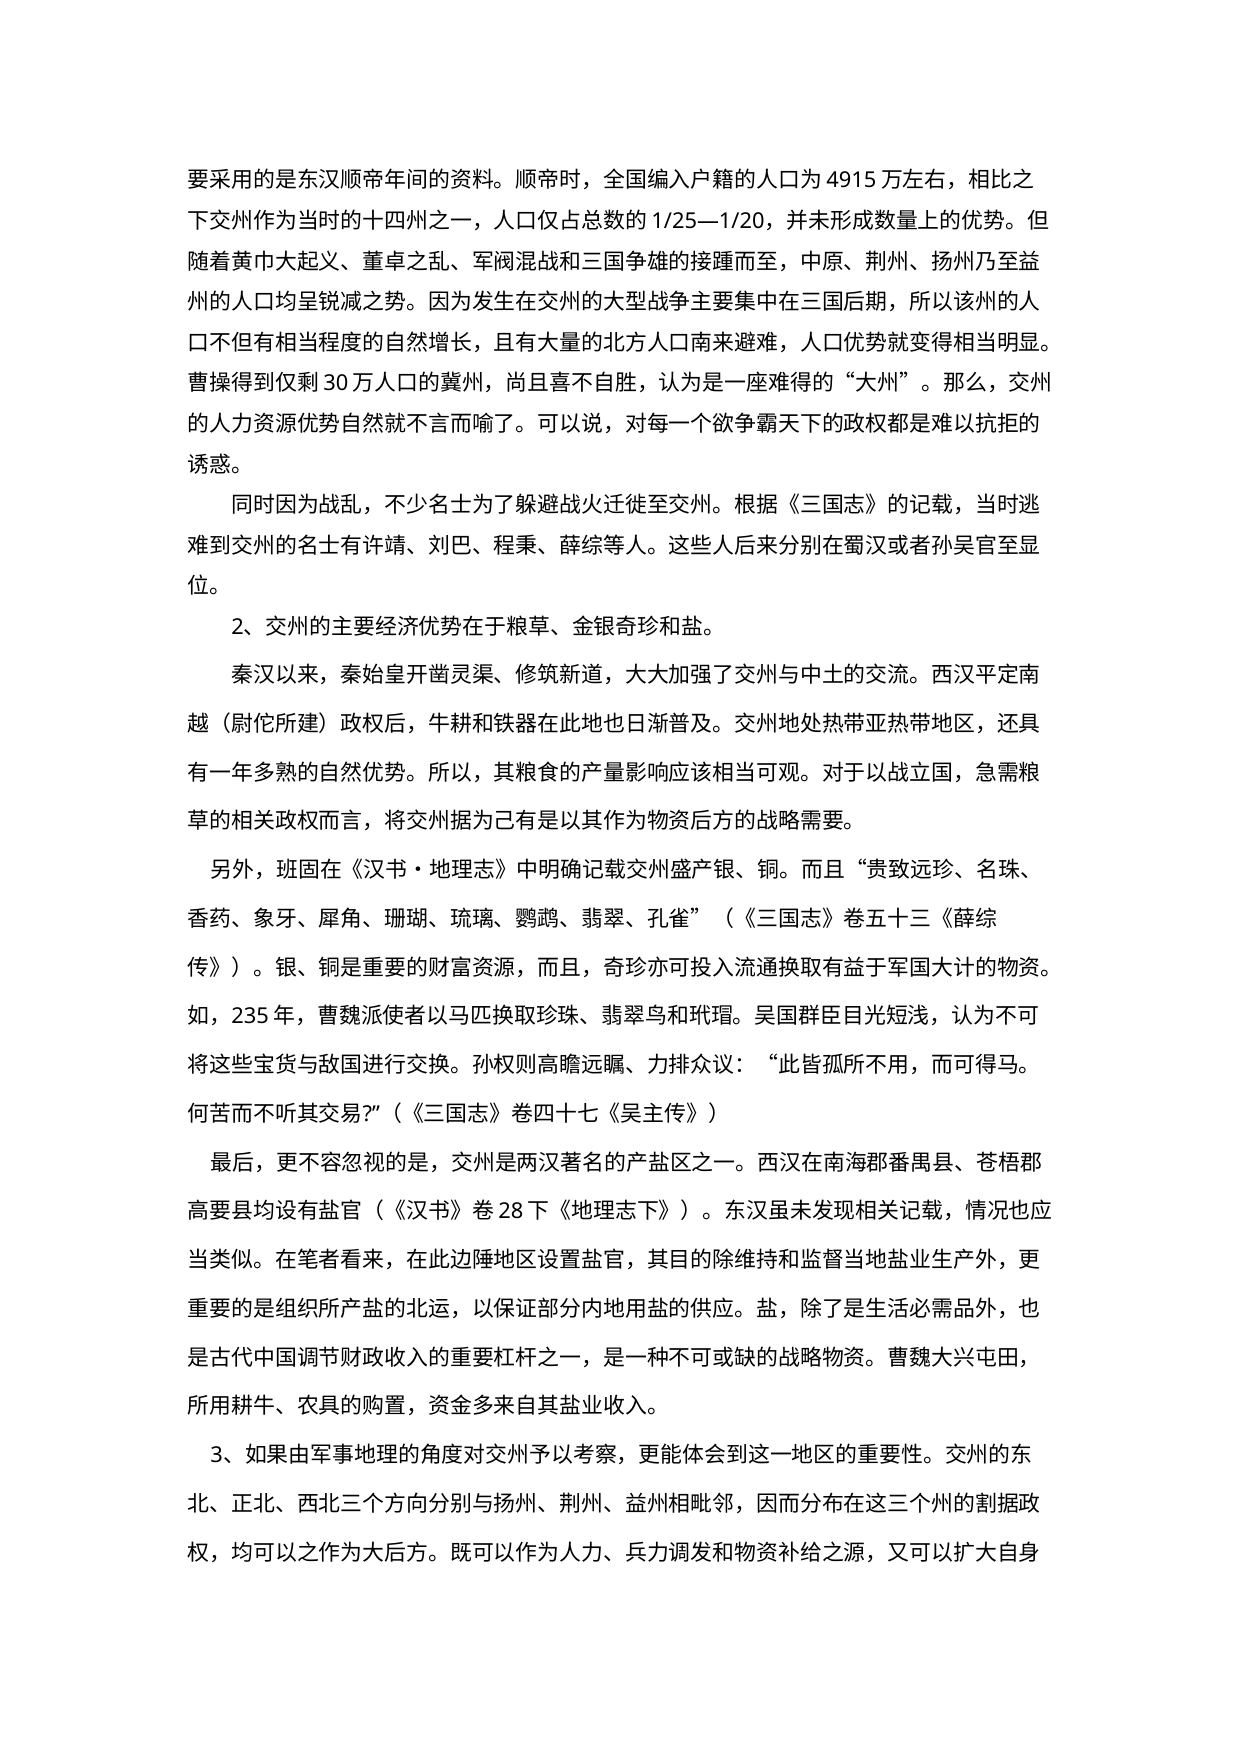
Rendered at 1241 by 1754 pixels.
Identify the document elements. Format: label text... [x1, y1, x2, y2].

text 同时因为战乱，不少名士为了躲避战火迁徙至交州。根据《三国志》的记载，当时逃难到交州的名士有许靖、刘巴、程秉、薛综等人。这些人后来分别在蜀汉或者孙吴官至显位。 [187, 487, 1053, 601]
text 2、交州的主要经济优势在于粮草、金银奇珍和盐。 [187, 608, 1053, 641]
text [187, 162, 1053, 479]
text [187, 657, 1053, 1567]
